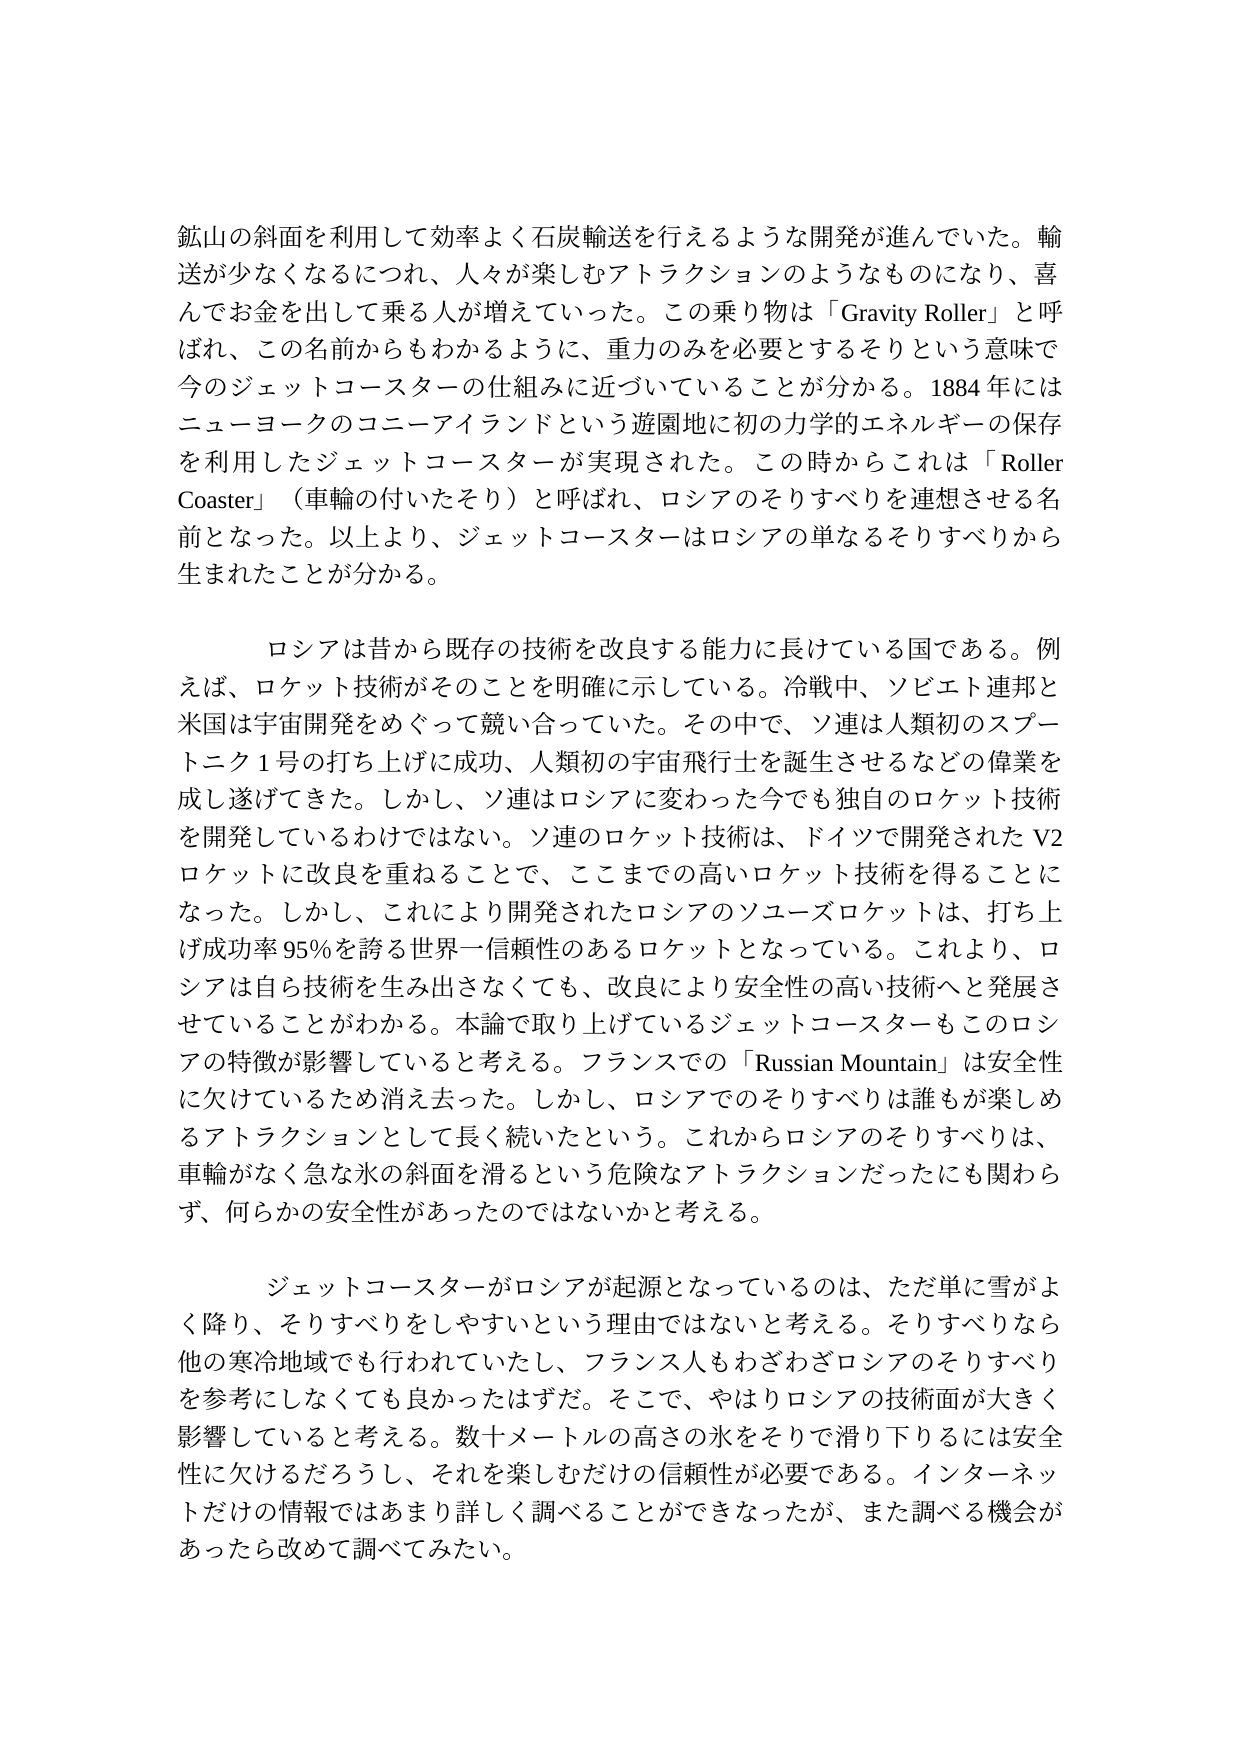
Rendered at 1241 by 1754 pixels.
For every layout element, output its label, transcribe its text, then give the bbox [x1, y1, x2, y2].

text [177, 217, 1063, 592]
text ロシアは昔から既存の技術を改良する能力に長けている国である。例えば、ロケット技術がそのことを明確に示している。冷戦中、ソビエト連邦と米国は宇宙開発をめぐって競い合っていた。その中で、ソ連は人類初のスプートニク1号の打ち上げに成功、人類初の宇宙飛行士を誕生させるなどの偉業を成し遂げてきた。しかし、ソ連はロシアに変わった今でも独自のロケット技術を開発しているわけではない。ソ連のロケット技術は、ドイツで開発されたV2ロケットに改良を重ねることで、ここまでの高いロケット技術を得ることになった。しかし、これにより開発されたロシアのソユーズロケットは、打ち上げ成功率95％を誇る世界一信頼性のあるロケットとなっている。これより、ロシアは自ら技術を生み出さなくても、改良により安全性の高い技術へと発展させていることがわかる。本論で取り上げているジェットコースターもこのロシアの特徴が影響していると考える。フランスでの「Russian Mountain」は安全性に欠けているため消え去った。しかし、ロシアでのそりすべりは誰もが楽しめるアトラクションとして長く続いたという。これからロシアのそりすべりは、車輪がなく急な氷の斜面を滑るという危険なアトラクションだったにも関わらず、何らかの安全性があったのではないかと考える。 [177, 629, 1063, 1229]
text ジェットコースターがロシアが起源となっているのは、ただ単に雪がよく降り、そりすべりをしやすいという理由ではないと考える。そりすべりなら他の寒冷地域でも行われていたし、フランス人もわざわざロシアのそりすべりを参考にしなくても良かったはずだ。そこで、やはりロシアの技術面が大きく影響していると考える。数十メートルの高さの氷をそりで滑り下りるには安全性に欠けるだろうし、それを楽しむだけの信頼性が必要である。インターネットだけの情報ではあまり詳しく調べることができなったが、また調べる機会があったら改めて調べてみたい。 [177, 1267, 1063, 1567]
